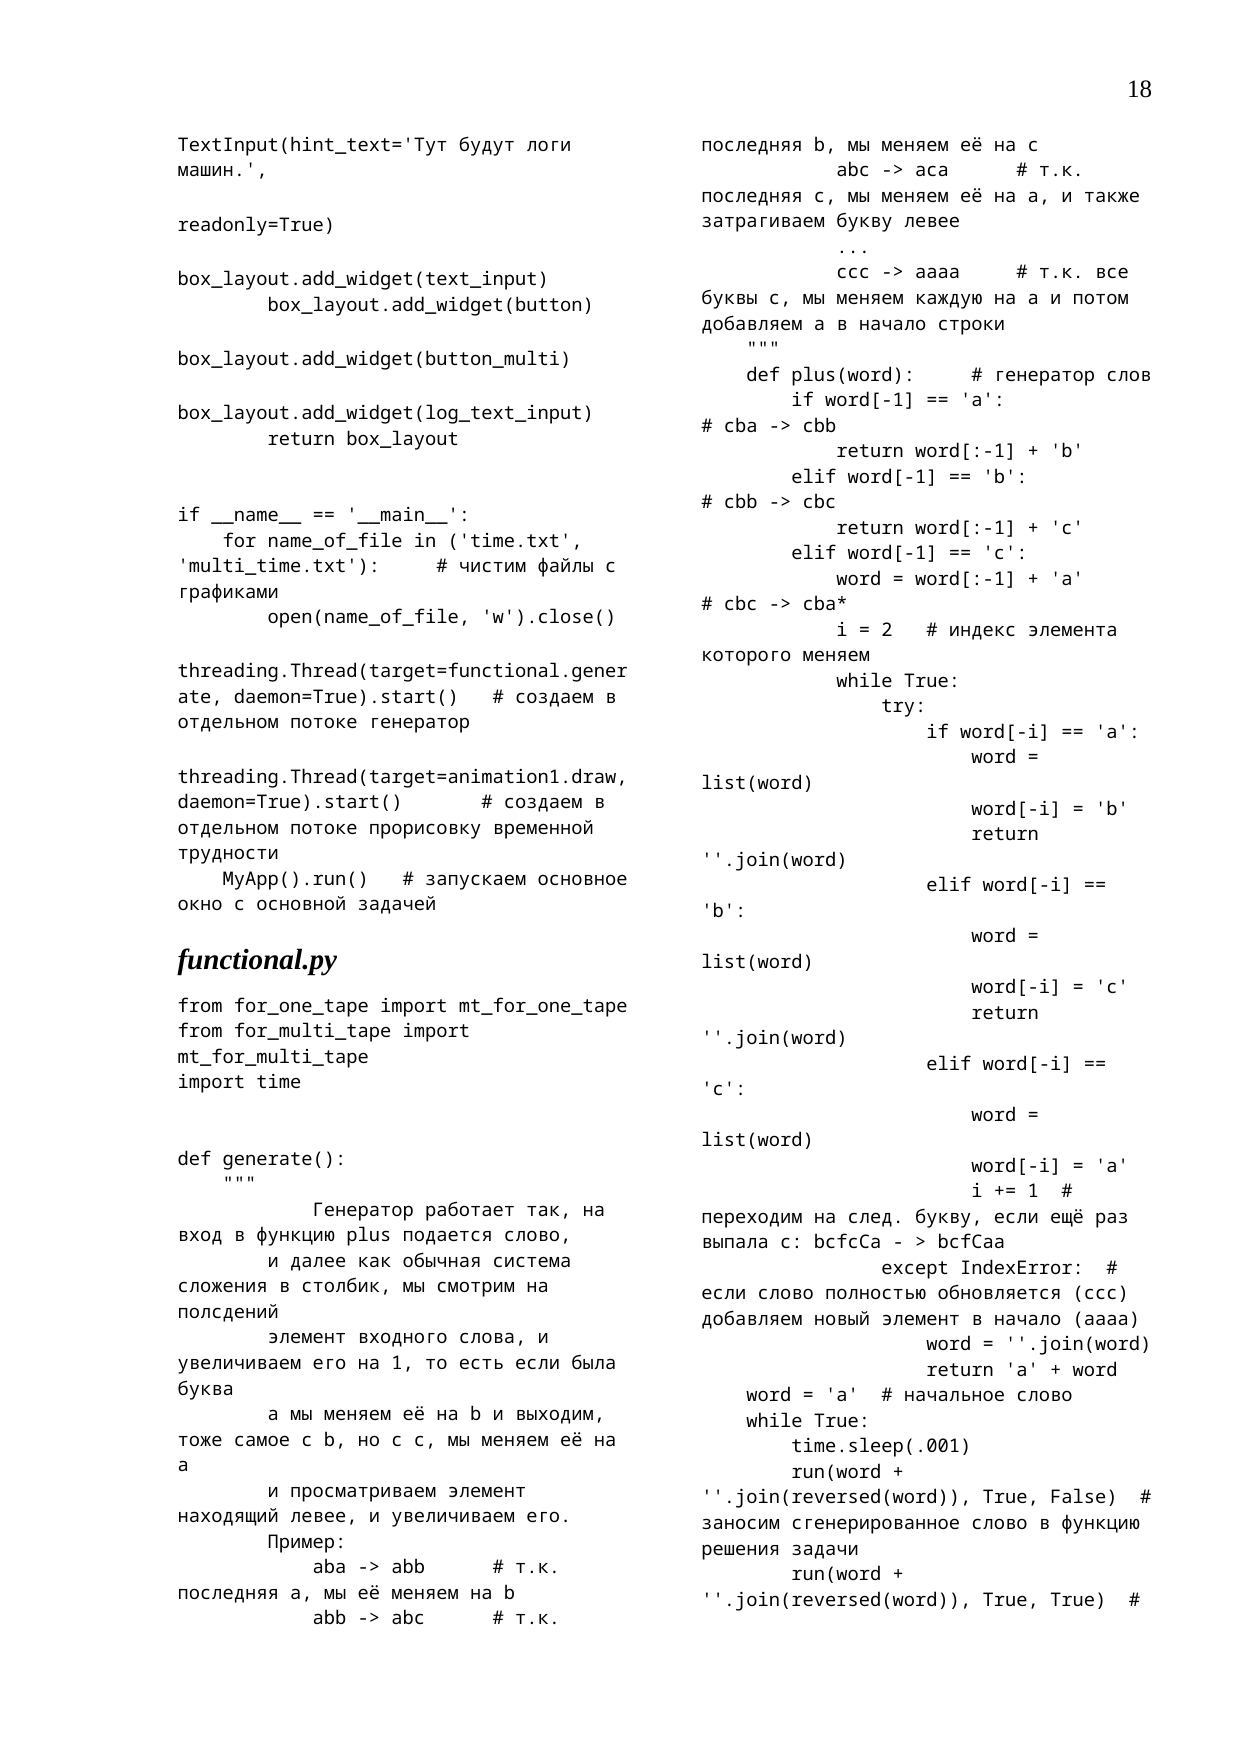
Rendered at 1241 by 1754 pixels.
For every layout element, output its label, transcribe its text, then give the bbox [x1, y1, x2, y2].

text functional.py [177, 942, 627, 975]
